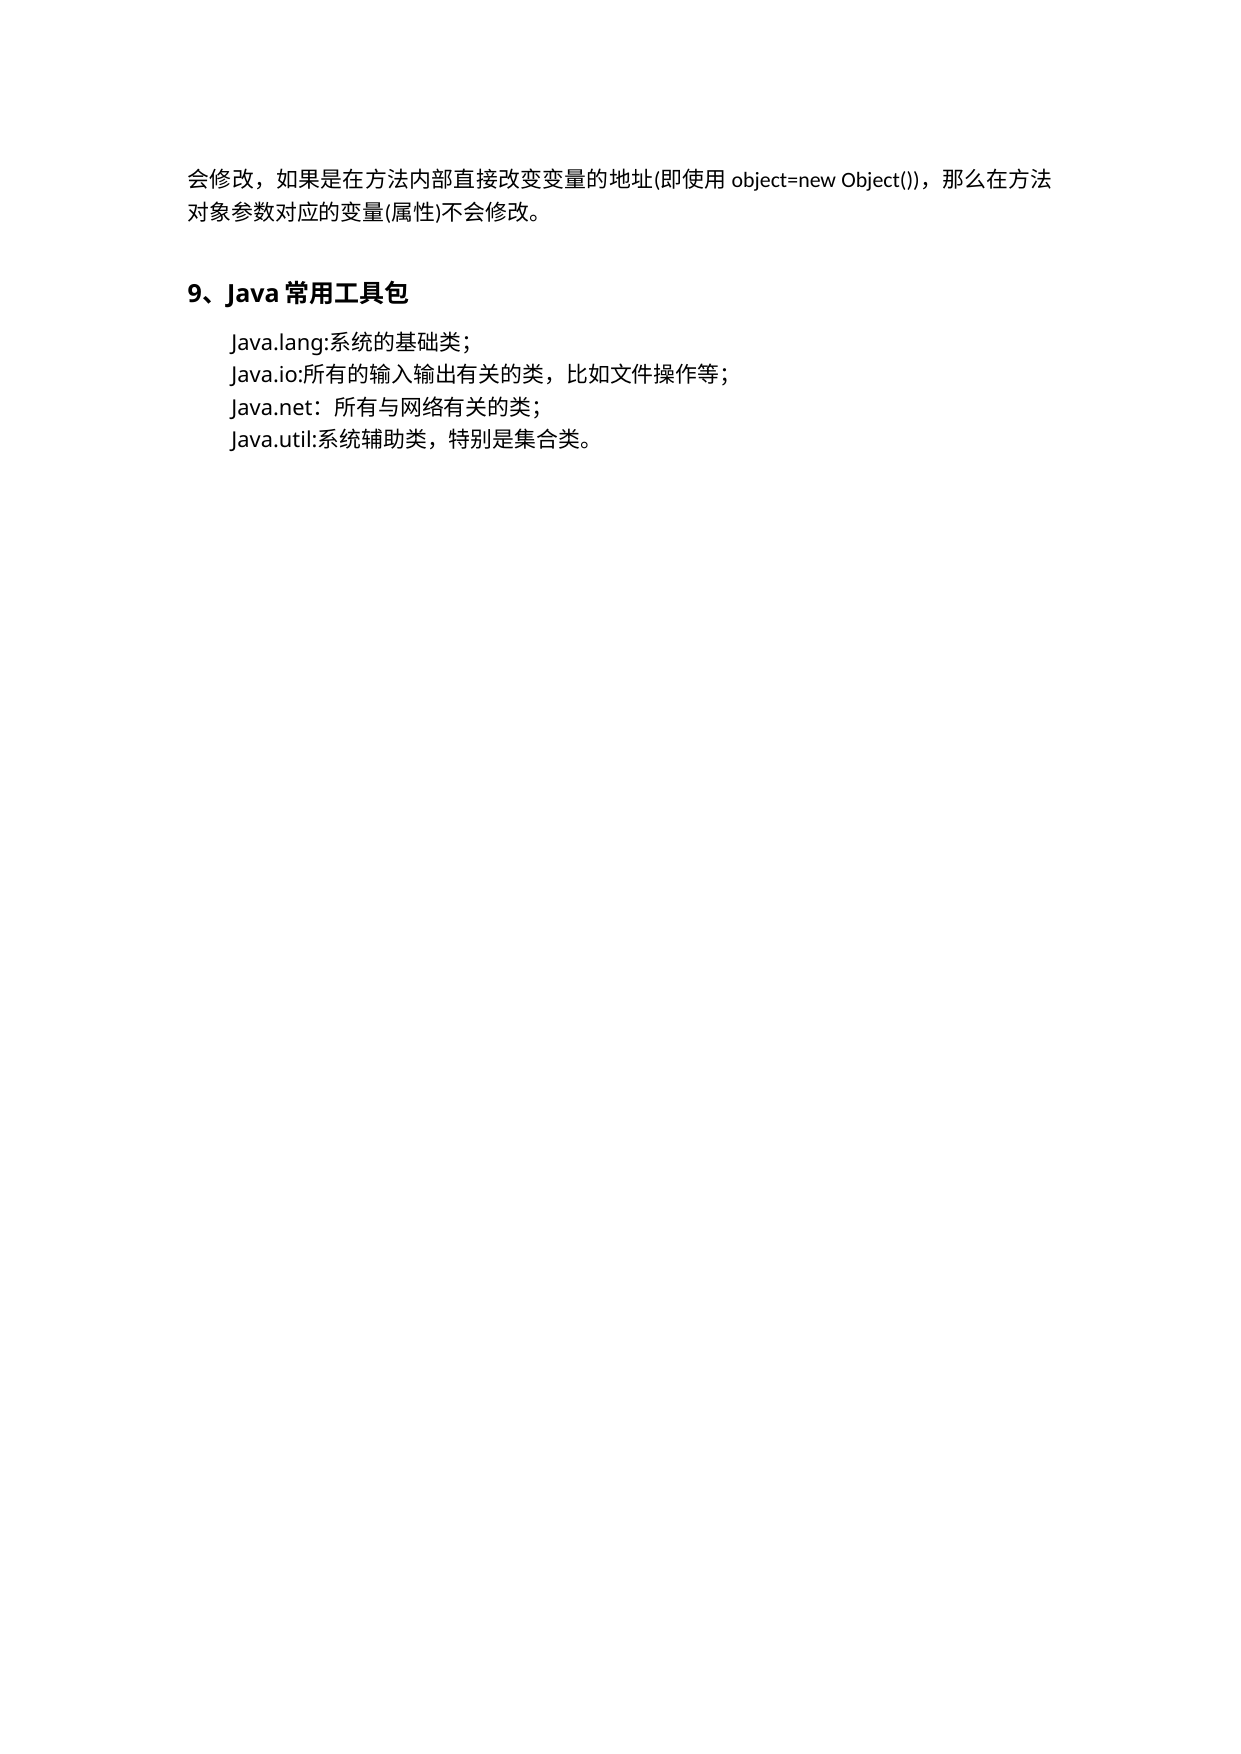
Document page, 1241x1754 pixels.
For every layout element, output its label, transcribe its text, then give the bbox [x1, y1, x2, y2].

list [187, 162, 1053, 227]
list Java.io:所有的输入输出有关的类，比如文件操作等； [187, 357, 1053, 389]
list Java.lang:系统的基础类； [187, 324, 1053, 357]
list Java.util:系统辅助类，特别是集合类。 [187, 422, 1053, 454]
list Java.net：所有与网络有关的类； [187, 389, 1053, 422]
list Java常用工具包 [187, 259, 1053, 324]
